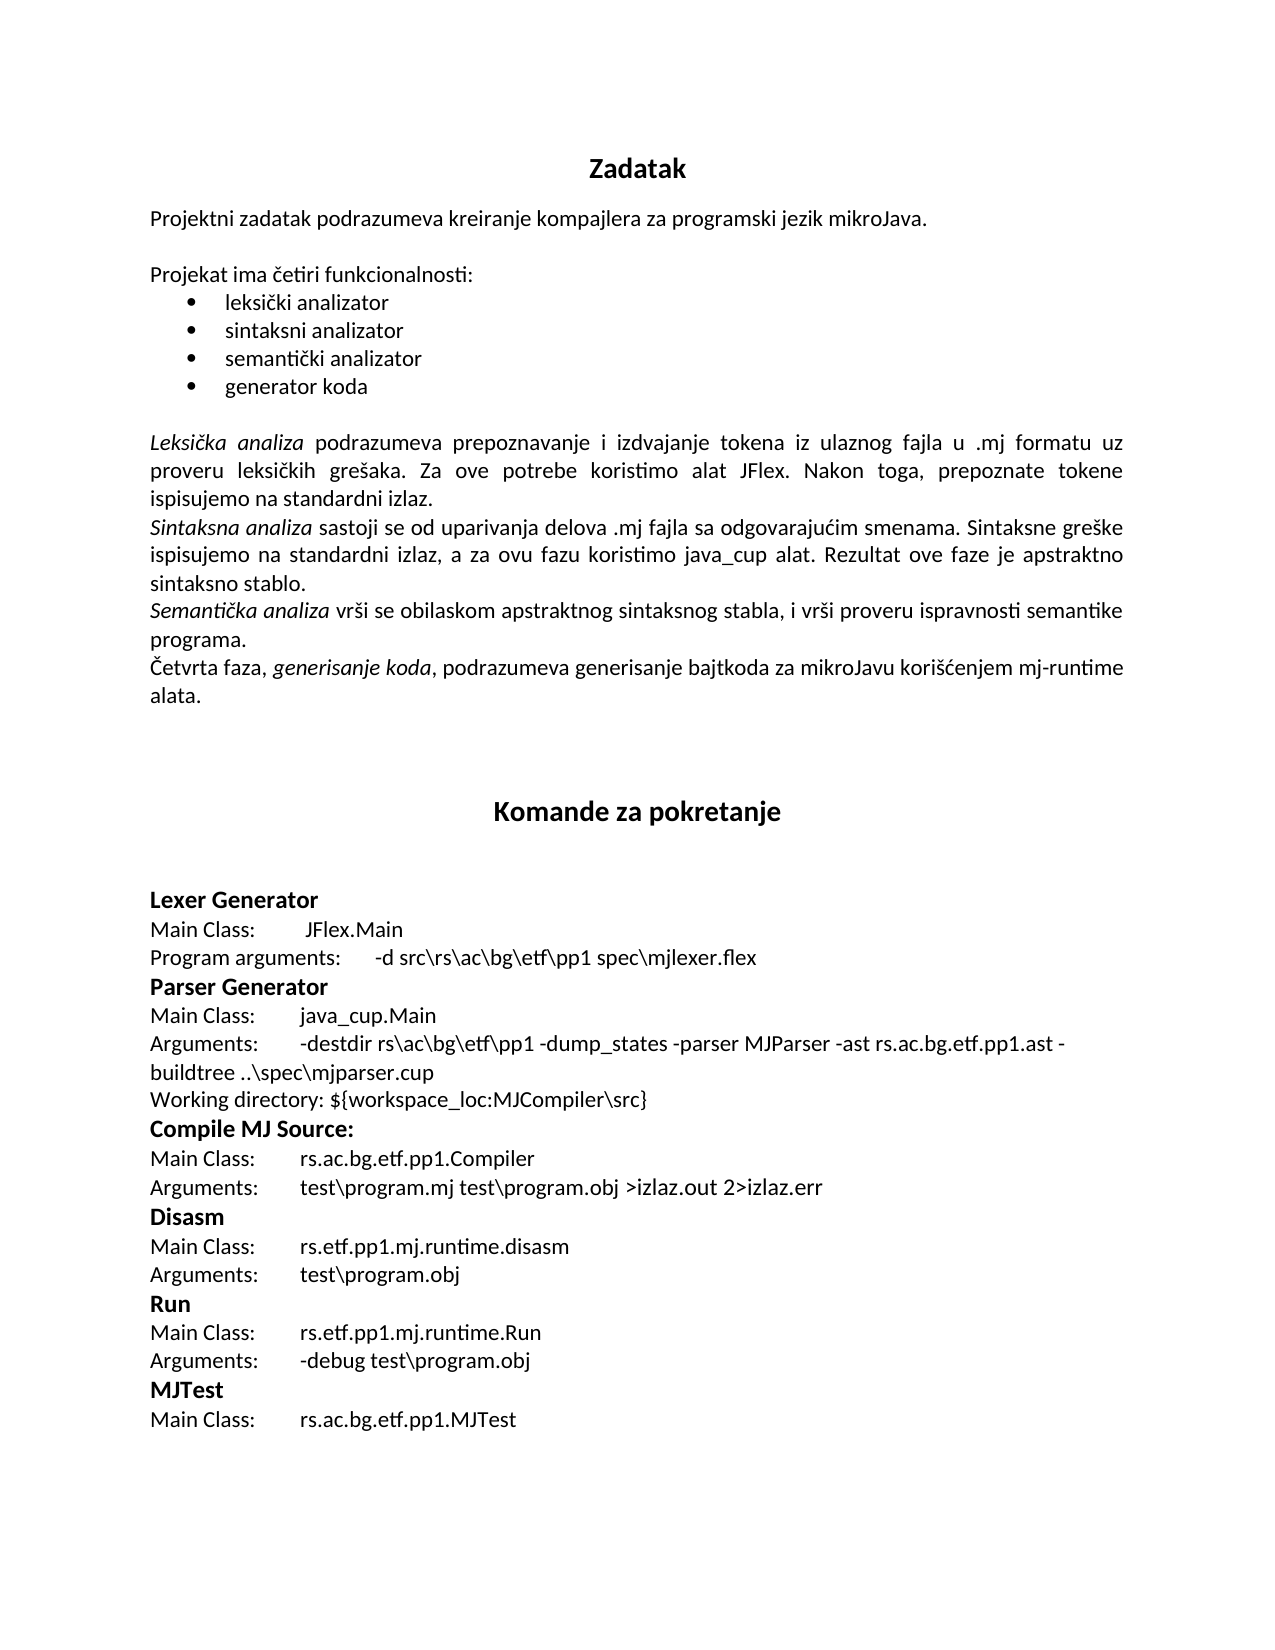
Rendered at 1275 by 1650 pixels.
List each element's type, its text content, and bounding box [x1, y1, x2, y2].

text Main Class: JFlex.Main [150, 915, 1125, 943]
text Main Class: rs.etf.pp1.mj.runtime.disasm [150, 1232, 1125, 1260]
list leksički analizator [187, 288, 1125, 316]
text Program arguments: -d src\rs\ac\bg\etf\pp1 spec\mjlexer.flex [150, 943, 1125, 971]
list semantički analizator [187, 344, 1125, 372]
text Semantička analiza vrši se obilaskom apstraktnog sintaksnog stabla, i vrši proveru ispravnosti semantike programa. [150, 597, 1125, 653]
text Run [150, 1288, 1125, 1318]
text Main Class: java_cup.Main [150, 1002, 1125, 1029]
text Main Class: rs.ac.bg.etf.pp1.MJTest [150, 1405, 1125, 1433]
text Working directory: ${workspace_loc:MJCompiler\src} [150, 1086, 1125, 1114]
text Lexer Generator [150, 884, 1125, 915]
text Četvrta faza, generisanje koda, podrazumeva generisanje bajtkoda za mikroJavu korišćenjem mj-runtime alata. [150, 653, 1125, 709]
text Disasm [150, 1201, 1125, 1232]
text Arguments: test\program.obj [150, 1260, 1125, 1288]
text Parser Generator [150, 971, 1125, 1002]
text Leksička analiza podrazumeva prepoznavanje i izdvajanje tokena iz ulaznog fajla u .mj formatu uz proveru leksičkih grešaka. Za ove potrebe koristimo alat JFlex. Nakon toga, prepoznate tokene ispisujemo na standardni izlaz. [150, 428, 1125, 513]
text Zadatak [150, 150, 1125, 186]
text MJTest [150, 1374, 1125, 1405]
list generator koda [187, 372, 1125, 401]
text Projekat ima četiri funkcionalnosti: [150, 260, 1125, 288]
text Main Class: rs.etf.pp1.mj.runtime.Run [150, 1318, 1125, 1347]
text Arguments: -destdir rs\ac\bg\etf\pp1 -dump_states -parser MJParser -ast rs.ac.bg.etf.pp1.ast -buildtree ..\spec\mjparser.cup [150, 1029, 1125, 1086]
list sintaksni analizator [187, 316, 1125, 344]
text Arguments: -debug test\program.obj [150, 1347, 1125, 1374]
text Sintaksna analiza sastoji se od uparivanja delova .mj fajla sa odgovarajućim smenama. Sintaksne greške ispisujemo na standardni izlaz, a za ovu fazu koristimo java_cup alat. Rezultat ove faze je apstraktno sintaksno stablo. [150, 513, 1125, 597]
text Komande za pokretanje [150, 793, 1125, 828]
text Projektni zadatak podrazumeva kreiranje kompajlera za programski jezik mikroJava. [150, 204, 1125, 232]
text Compile MJ Source: Main Class: rs.ac.bg.etf.pp1.Compiler Arguments: test\program.mj test\program.obj >izlaz.out 2>izlaz.err [150, 1114, 1125, 1201]
